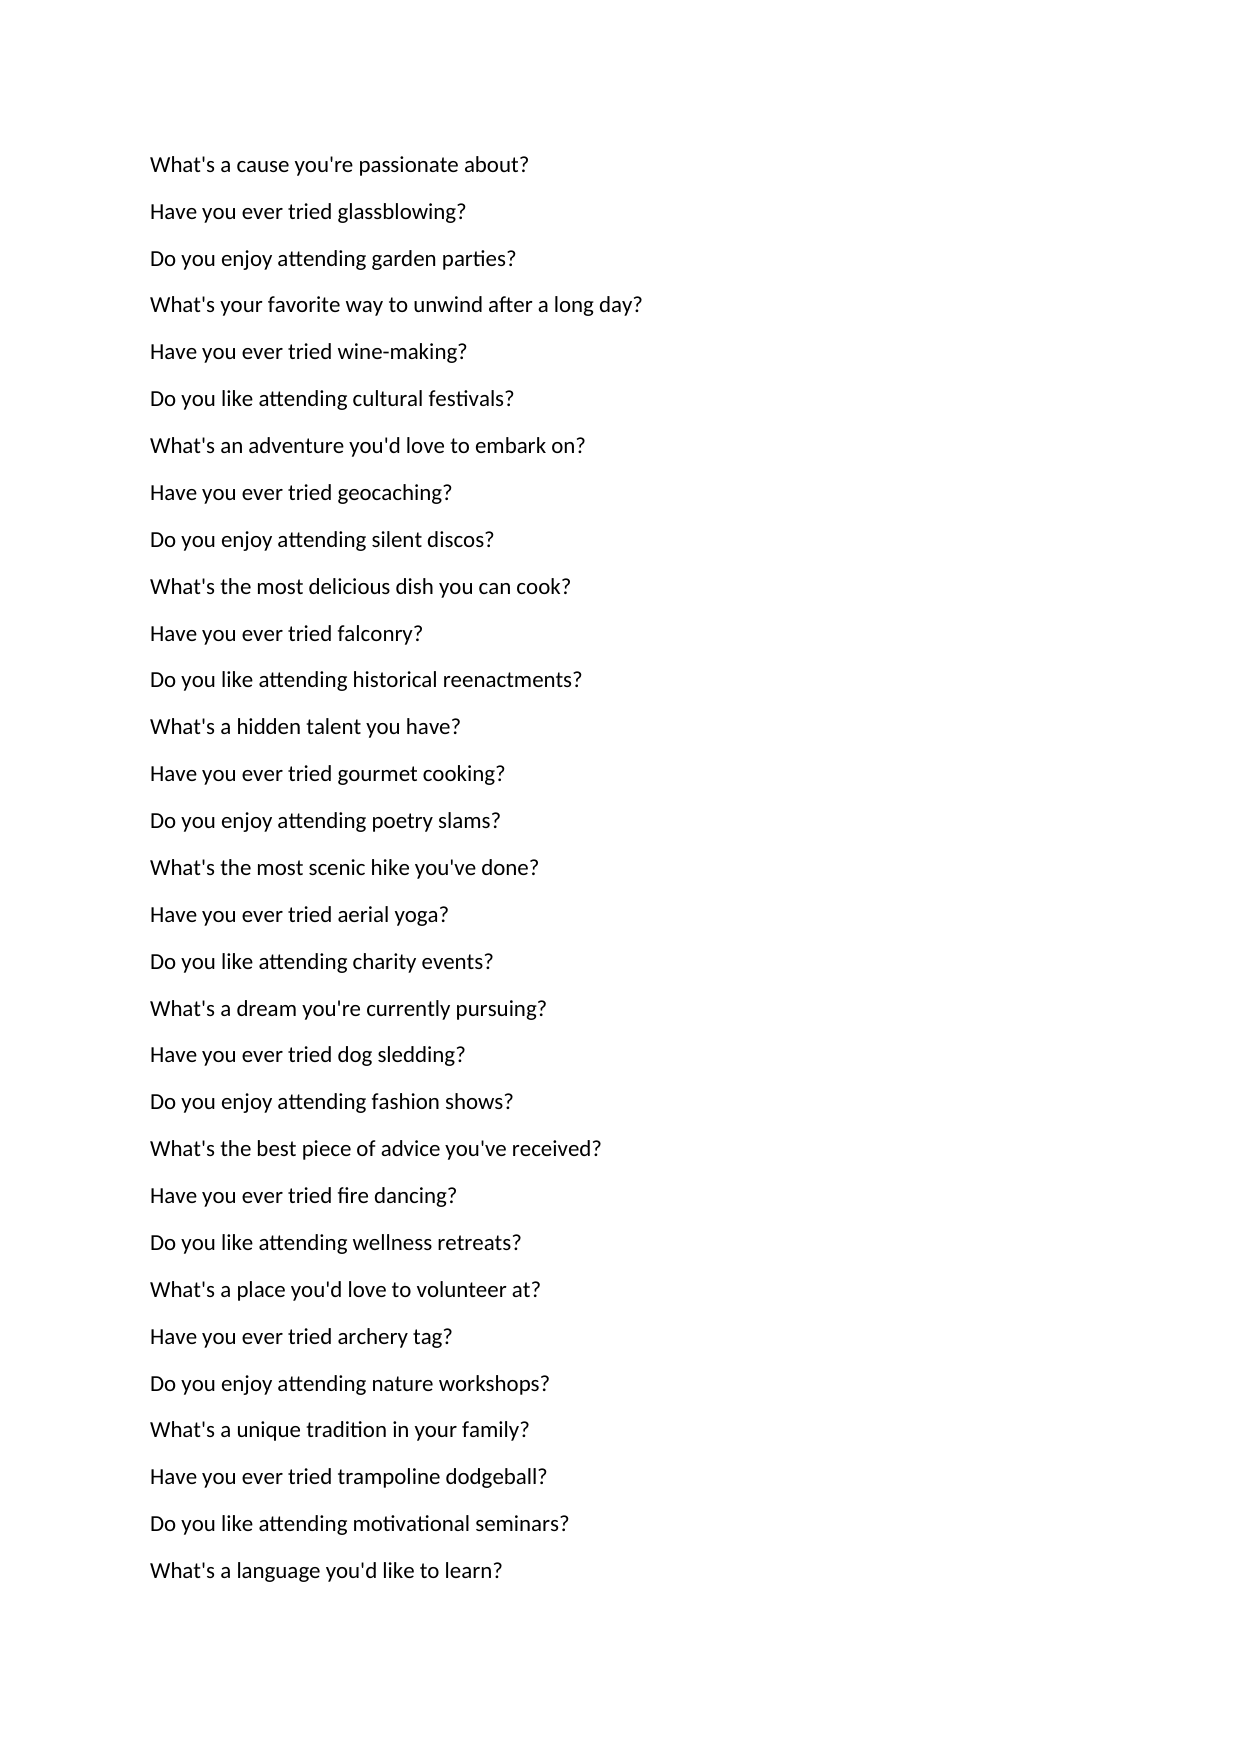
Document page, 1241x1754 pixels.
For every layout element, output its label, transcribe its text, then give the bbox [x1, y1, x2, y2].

text Have you ever tried glassblowing? [150, 197, 1090, 225]
text What's your favorite way to unwind after a long day? [150, 291, 1090, 319]
text Do you like attending wellness retreats? [150, 1228, 1090, 1256]
text Have you ever tried trampoline dodgeball? [150, 1462, 1090, 1491]
text Have you ever tried aerial yoga? [150, 900, 1090, 928]
text Do you like attending motivational seminars? [150, 1509, 1090, 1537]
text Do you like attending cultural festivals? [150, 384, 1090, 412]
text What's the most scenic hike you've done? [150, 853, 1090, 881]
text Do you enjoy attending poetry slams? [150, 806, 1090, 834]
text What's a place you'd love to volunteer at? [150, 1275, 1090, 1303]
text What's a unique tradition in your family? [150, 1416, 1090, 1444]
text Do you like attending charity events? [150, 947, 1090, 975]
text What's a language you'd like to learn? [150, 1556, 1090, 1584]
text Have you ever tried fire dancing? [150, 1181, 1090, 1209]
text Have you ever tried dog sledding? [150, 1041, 1090, 1069]
text Do you enjoy attending garden parties? [150, 244, 1090, 272]
text What's a hidden talent you have? [150, 712, 1090, 741]
text Have you ever tried wine-making? [150, 337, 1090, 366]
text Do you enjoy attending fashion shows? [150, 1087, 1090, 1116]
text Do you enjoy attending silent discos? [150, 525, 1090, 553]
text Have you ever tried falconry? [150, 619, 1090, 647]
text What's an adventure you'd love to embark on? [150, 431, 1090, 459]
text What's a dream you're currently pursuing? [150, 994, 1090, 1022]
text What's the best piece of advice you've received? [150, 1134, 1090, 1162]
text Do you enjoy attending nature workshops? [150, 1369, 1090, 1397]
text What's the most delicious dish you can cook? [150, 572, 1090, 600]
text Do you like attending historical reenactments? [150, 666, 1090, 694]
text What's a cause you're passionate about? [150, 150, 1090, 178]
text Have you ever tried gourmet cooking? [150, 759, 1090, 787]
text Have you ever tried archery tag? [150, 1322, 1090, 1350]
text Have you ever tried geocaching? [150, 478, 1090, 506]
